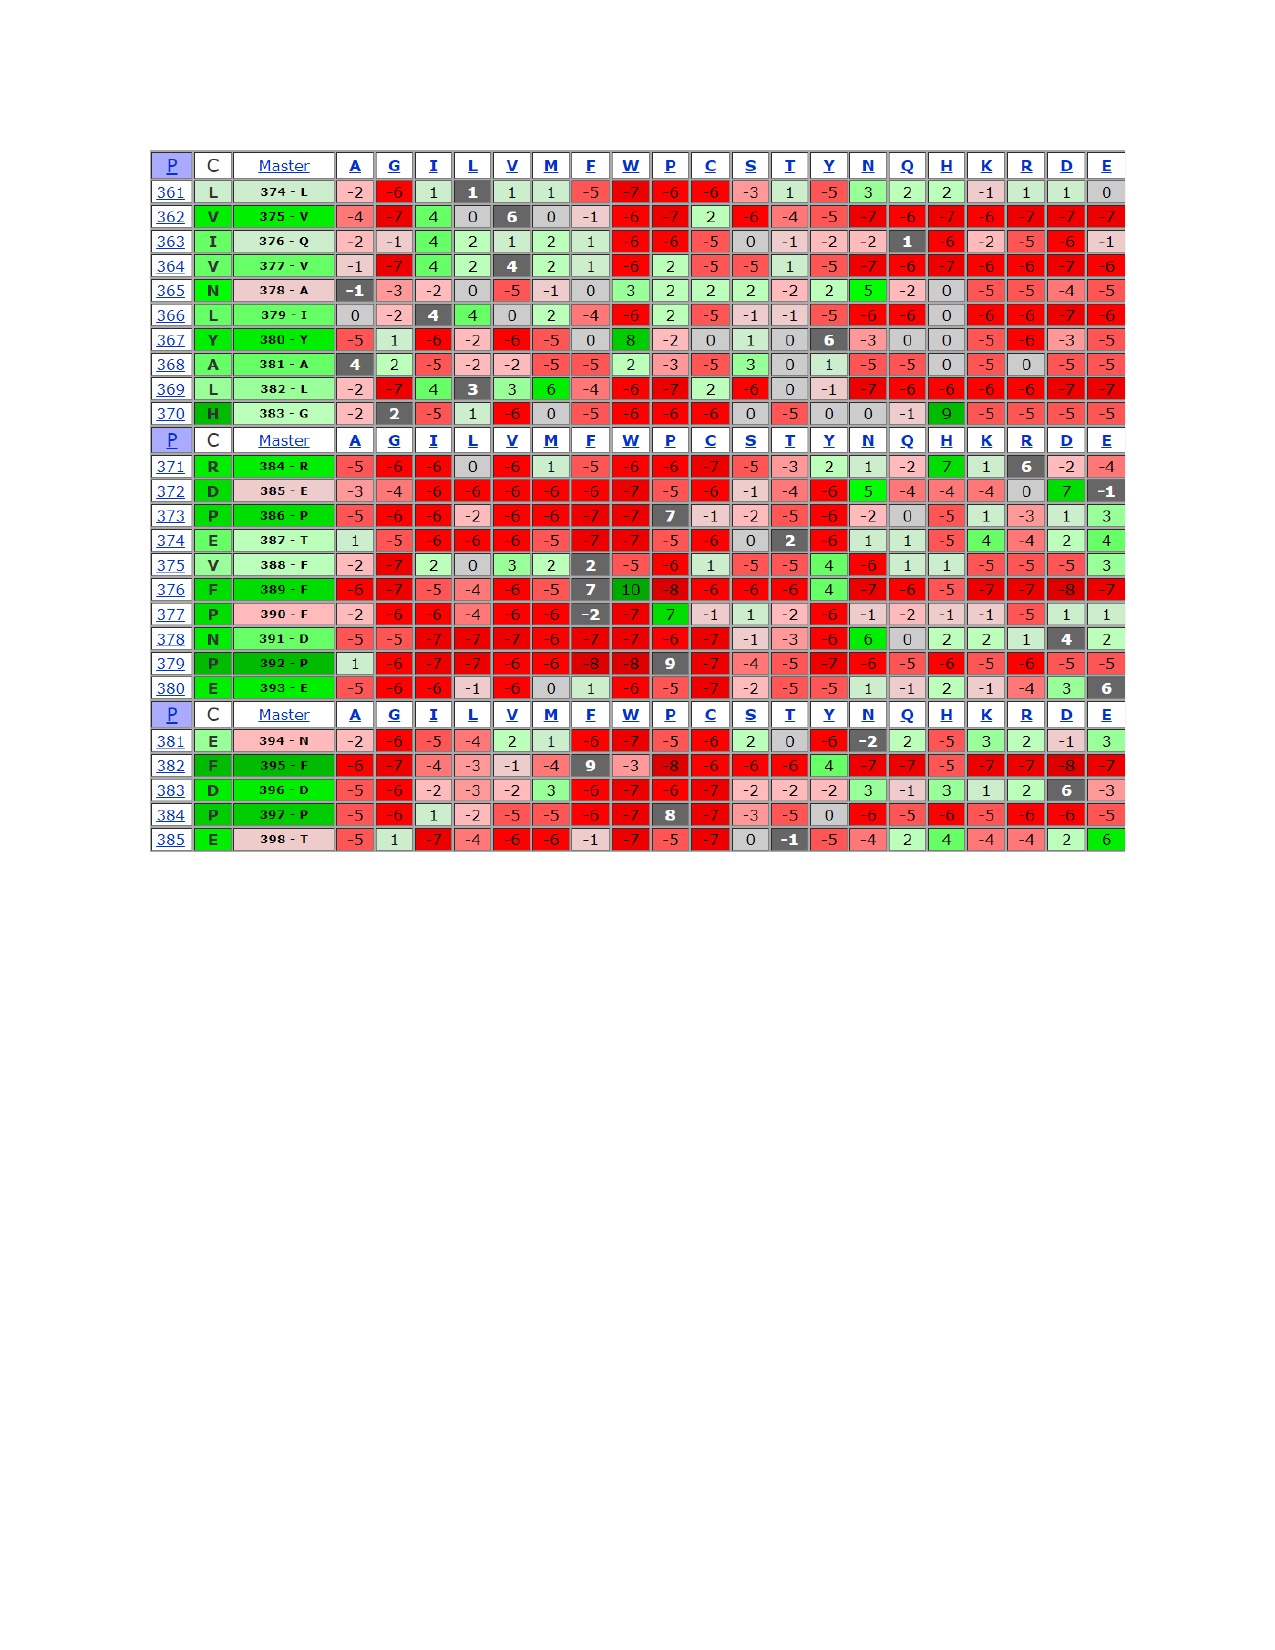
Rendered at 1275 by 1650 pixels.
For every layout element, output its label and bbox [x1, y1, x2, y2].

picture [150, 150, 1125, 852]
